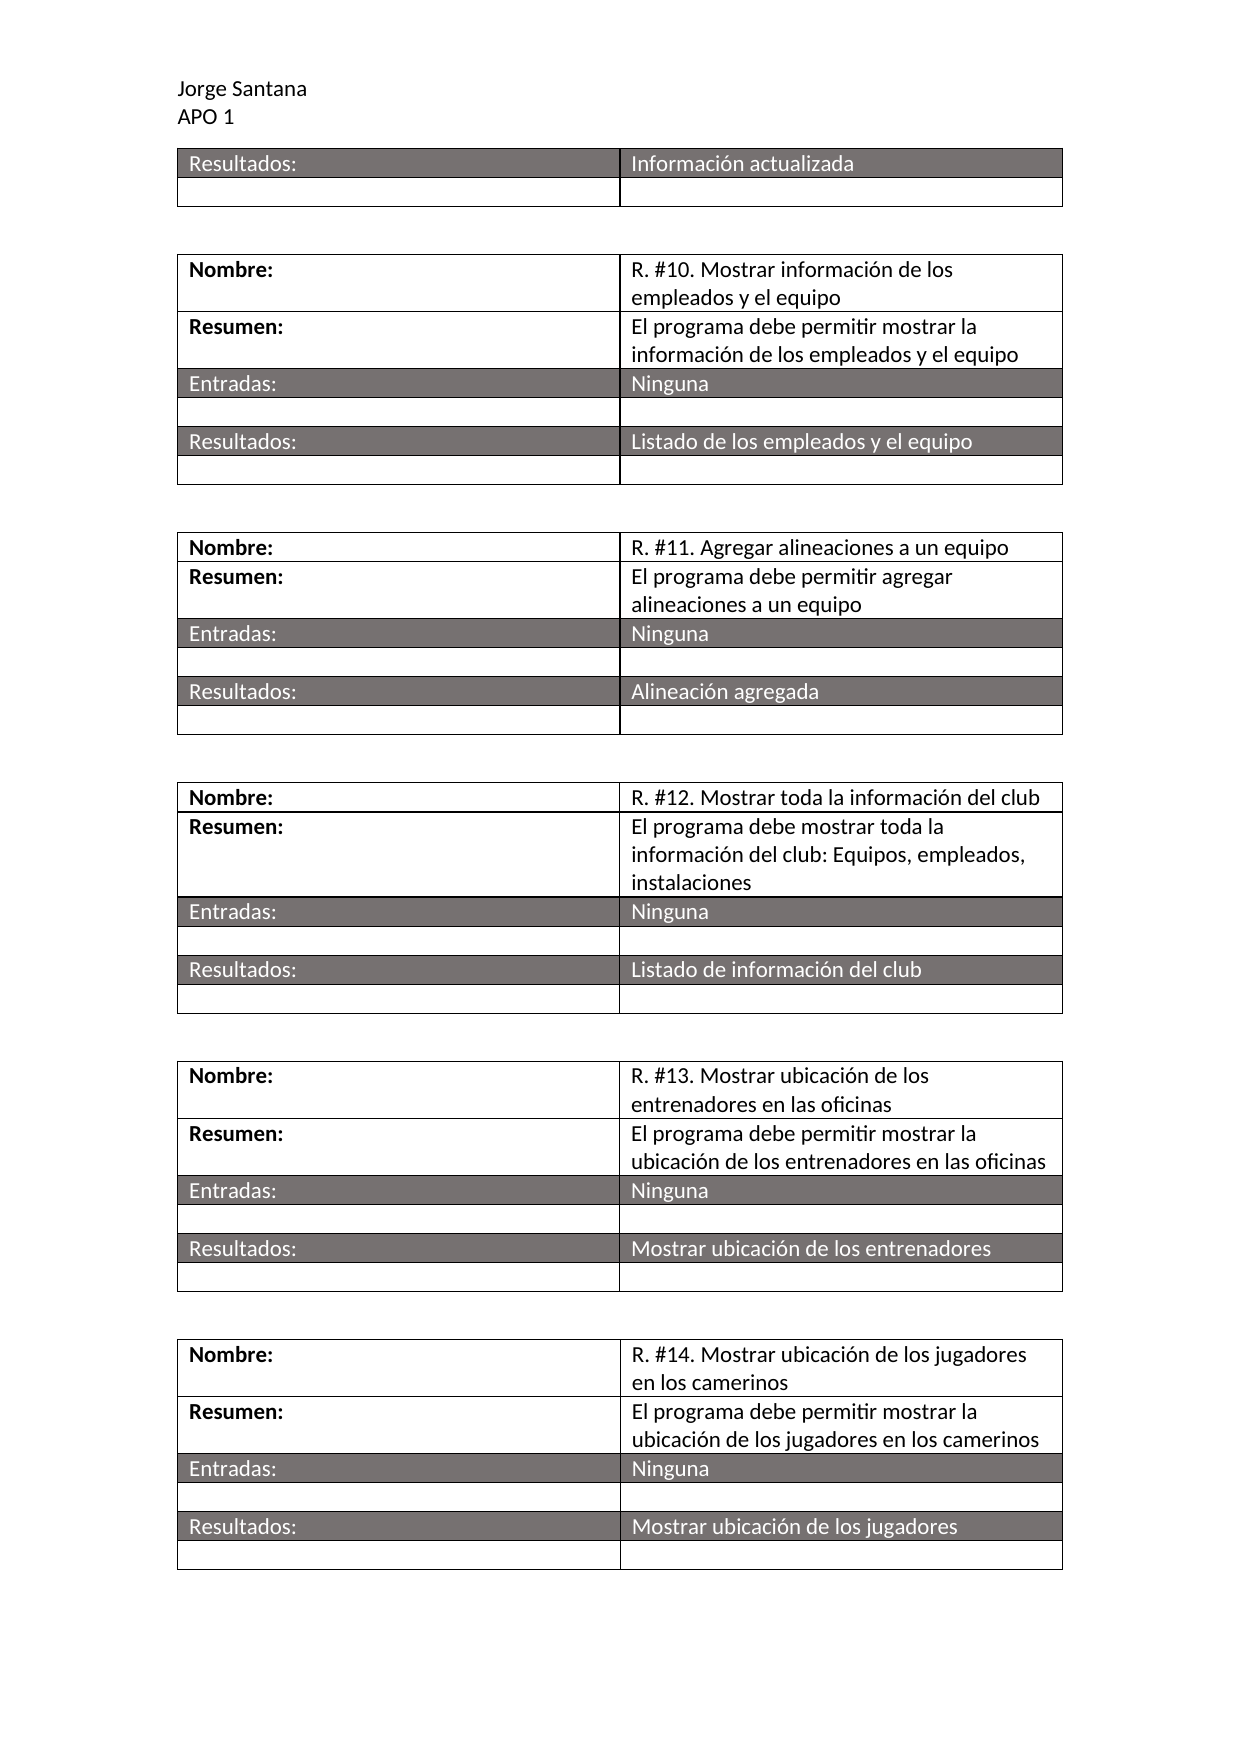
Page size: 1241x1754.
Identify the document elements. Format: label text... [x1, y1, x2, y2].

table_cell [178, 1483, 620, 1511]
table_cell El programa debe permitir mostrar la ubicación de los entrenadores en las oficinas [620, 1119, 1062, 1175]
table_cell Entradas: [178, 1176, 619, 1204]
table_cell El programa debe permitir mostrar la ubicación de los jugadores en los camerinos [621, 1397, 1062, 1453]
table_header Nombre: [178, 533, 619, 561]
table_cell Resultados: [178, 956, 619, 984]
table_cell [621, 648, 1062, 676]
table_cell [178, 648, 619, 676]
table_header Nombre: [178, 783, 619, 811]
table_cell Ninguna [621, 619, 1062, 647]
table_cell [178, 398, 619, 426]
table_cell [178, 1205, 619, 1233]
table_cell Resumen: [178, 312, 619, 368]
table_header R. #10. Mostrar información de los empleados y el equipo [621, 255, 1062, 311]
table_cell El programa debe mostrar toda la información del club: Equipos, empleados, instalaciones [620, 813, 1062, 896]
table_cell Ninguna [621, 1454, 1062, 1482]
table_cell Mostrar ubicación de los entrenadores [620, 1234, 1062, 1262]
table_cell [621, 456, 1062, 484]
table_header R. #11. Agregar alineaciones a un equipo [621, 533, 1062, 561]
table_cell Resumen: [178, 1397, 620, 1453]
table_cell [621, 398, 1062, 426]
table_cell Ninguna [621, 369, 1062, 397]
table_cell [620, 1205, 1062, 1233]
table_cell [178, 456, 619, 484]
table_cell Resultados: [178, 427, 619, 455]
table_cell Resultados: [178, 1512, 620, 1540]
table_cell Entradas: [178, 369, 619, 397]
table_cell [620, 985, 1062, 1013]
table_cell Resumen: [178, 813, 619, 896]
table_cell [621, 178, 1062, 206]
table_cell Resumen: [178, 562, 619, 618]
table_header Nombre: [178, 255, 619, 311]
table_cell Ninguna [620, 1176, 1062, 1204]
table_cell [178, 1263, 619, 1291]
table_cell Entradas: [178, 898, 619, 926]
table_cell Entradas: [178, 1454, 620, 1482]
table_cell [178, 927, 619, 954]
table_cell [620, 1263, 1062, 1291]
table_header R. #12. Mostrar toda la información del club [620, 783, 1062, 811]
table_cell Listado de información del club [620, 956, 1062, 984]
table_cell Resultados: [178, 677, 619, 705]
table_cell [178, 985, 619, 1013]
table_cell Información actualizada [621, 149, 1062, 177]
table_header Nombre: [178, 1062, 619, 1118]
table_cell [620, 927, 1062, 954]
table_cell Resultados: [178, 1234, 619, 1262]
table_cell Alineación agregada [621, 677, 1062, 705]
table_cell [621, 1541, 1062, 1569]
table_header R. #14. Mostrar ubicación de los jugadores en los camerinos [621, 1340, 1062, 1396]
table_header R. #13. Mostrar ubicación de los entrenadores en las oficinas [620, 1062, 1062, 1118]
table_cell [621, 706, 1062, 734]
table_cell [178, 1541, 620, 1569]
table_cell Listado de los empleados y el equipo [621, 427, 1062, 455]
table_cell Mostrar ubicación de los jugadores [621, 1512, 1062, 1540]
table_cell [621, 1483, 1062, 1511]
table_cell El programa debe permitir mostrar la información de los empleados y el equipo [621, 312, 1062, 368]
table_cell Resultados: [178, 149, 619, 177]
table_cell [178, 706, 619, 734]
table_cell Entradas: [178, 619, 619, 647]
table_cell El programa debe permitir agregar alineaciones a un equipo [621, 562, 1062, 618]
table_header Nombre: [178, 1340, 620, 1396]
table_cell Resumen: [178, 1119, 619, 1175]
table_cell [178, 178, 619, 206]
table_cell Ninguna [620, 898, 1062, 926]
